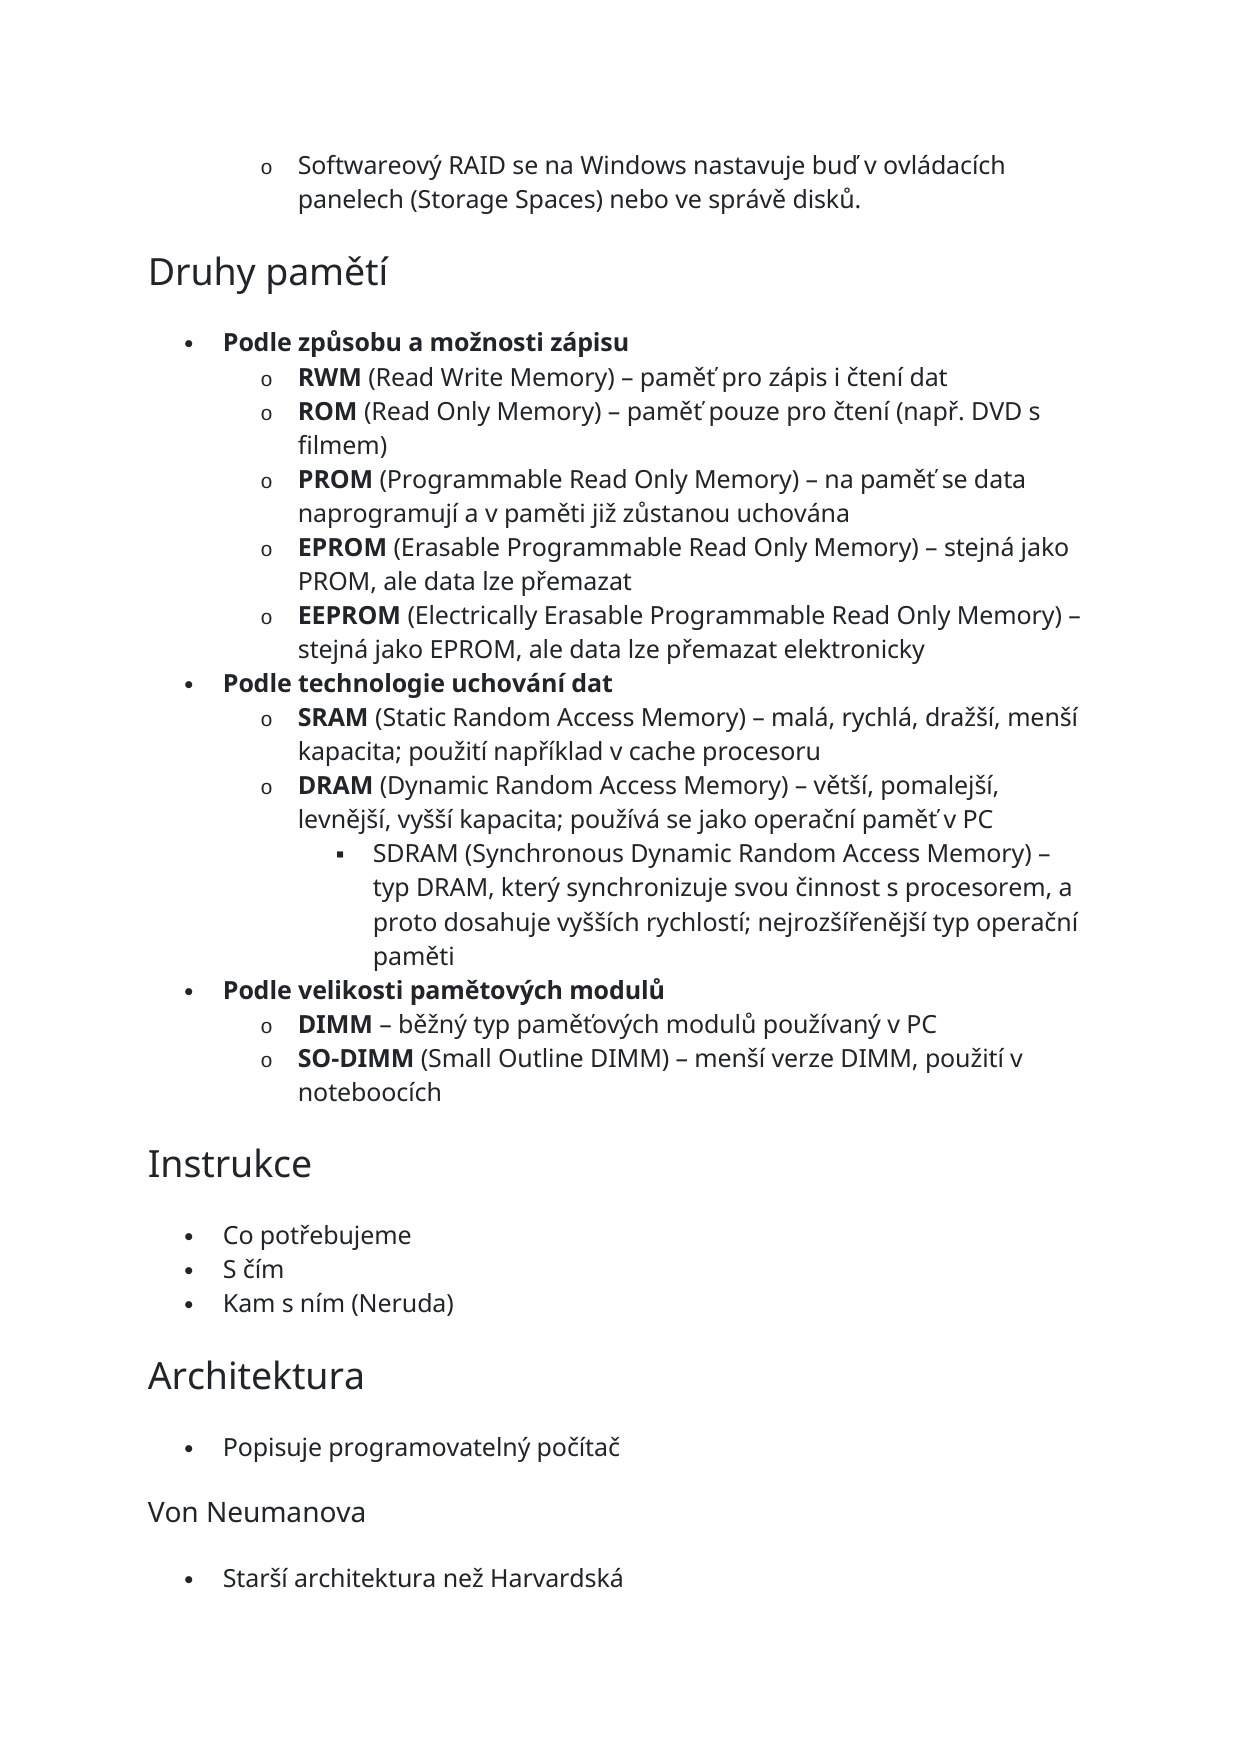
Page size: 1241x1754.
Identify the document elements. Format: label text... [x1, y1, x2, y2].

list Podle způsobu a možnosti zápisu [185, 325, 1093, 359]
text Von Neumanova [148, 1493, 1093, 1531]
list SDRAM (Synchronous Dynamic Random Access Memory) – typ DRAM, který synchronizuje svou činnost s procesorem, a proto dosahuje vyšších rychlostí; nejrozšířenější typ operační paměti [335, 836, 1093, 972]
list DRAM (Dynamic Random Access Memory) – větší, pomalejší, levnější, vyšší kapacita; používá se jako operační paměť v PC [260, 768, 1093, 836]
text Instrukce [148, 1138, 1093, 1189]
list Softwareový RAID se na Windows nastavuje buď v ovládacích panelech (Storage Spaces) nebo ve správě disků. [260, 148, 1093, 216]
list Podle technologie uchování dat [185, 666, 1093, 700]
list EEPROM (Electrically Erasable Programmable Read Only Memory) – stejná jako EPROM, ale data lze přemazat elektronicky [260, 598, 1093, 666]
list S čím [185, 1252, 1093, 1286]
list Podle velikosti pamětových modulů [185, 972, 1093, 1006]
list RWM (Read Write Memory) – paměť pro zápis i čtení dat [260, 359, 1093, 393]
list Popisuje programovatelný počítač [185, 1429, 1093, 1463]
list SO-DIMM (Small Outline DIMM) – menší verze DIMM, použití v noteboocích [260, 1040, 1093, 1108]
list PROM (Programmable Read Only Memory) – na paměť se data naprogramují a v paměti již zůstanou uchována [260, 461, 1093, 529]
list Kam s ním (Neruda) [185, 1286, 1093, 1320]
text Architektura [148, 1349, 1093, 1400]
list EPROM (Erasable Programmable Read Only Memory) – stejná jako PROM, ale data lze přemazat [260, 529, 1093, 598]
list Starší architektura než Harvardská [185, 1560, 1093, 1594]
list Co potřebujeme [185, 1218, 1093, 1252]
list DIMM – běžný typ paměťových modulů používaný v PC [260, 1006, 1093, 1040]
list ROM (Read Only Memory) – paměť pouze pro čtení (např. DVD s filmem) [260, 393, 1093, 461]
list SRAM (Static Random Access Memory) – malá, rychlá, dražší, menší kapacita; použití například v cache procesoru [260, 700, 1093, 768]
text Druhy pamětí [148, 245, 1093, 296]
